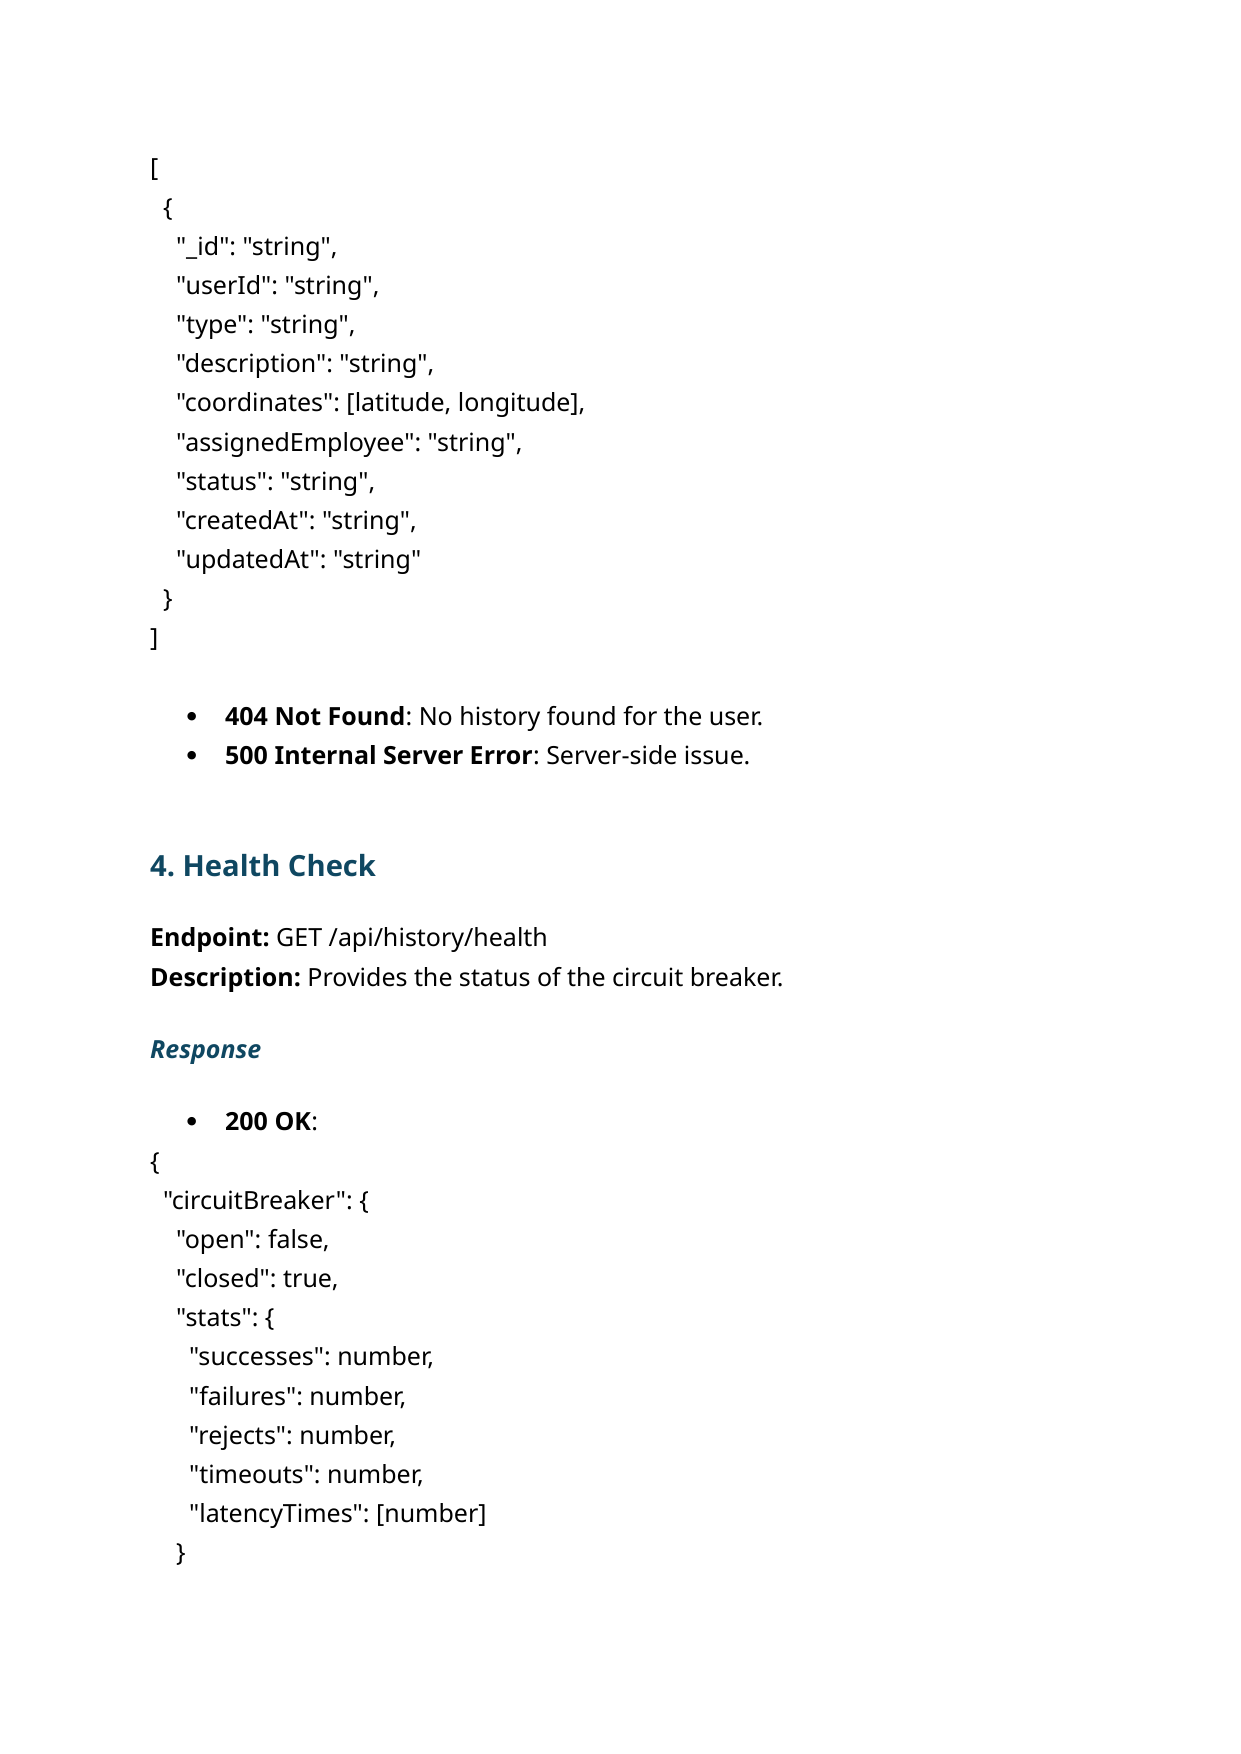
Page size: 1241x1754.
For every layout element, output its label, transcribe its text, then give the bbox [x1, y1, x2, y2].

text Endpoint: GET /api/history/health Description: Provides the status of the circuit breaker. [150, 920, 1090, 993]
list 404 Not Found: No history found for the user. [187, 698, 1090, 732]
text [ { "_id": "string", "userId": "string", "type": "string", "description": "string", "coordinates": [latitude, longitude], "assignedEmployee": "string", "status": "string", "createdAt": "string", "updatedAt": "string" } ] [150, 150, 1090, 693]
subtitle 4. Health Check [150, 845, 1090, 885]
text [150, 1143, 1090, 1569]
list 500 Internal Server Error: Server-side issue. [187, 737, 1090, 772]
subtitle Response [150, 1032, 1090, 1066]
list 200 OK: [187, 1104, 1090, 1138]
